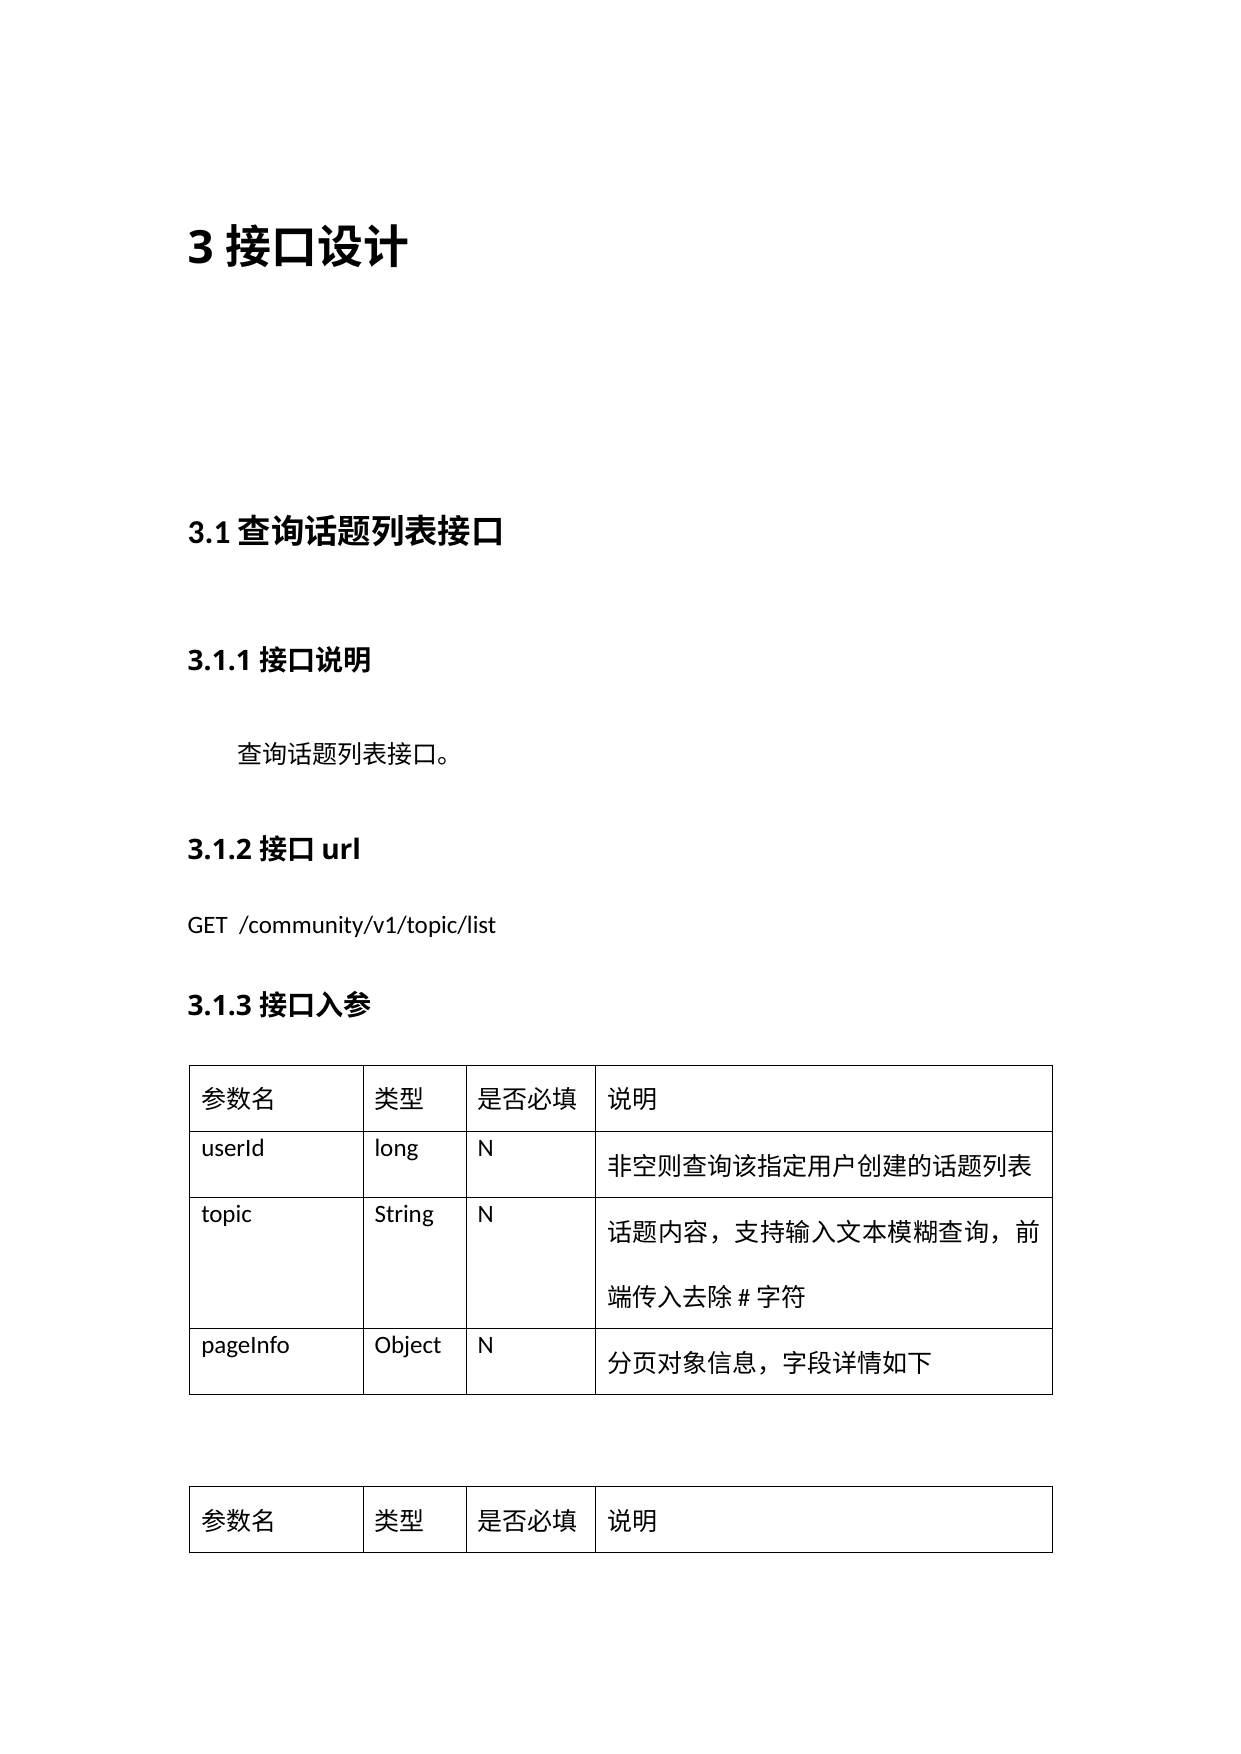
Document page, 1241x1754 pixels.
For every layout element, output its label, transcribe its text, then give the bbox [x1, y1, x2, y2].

table_header 类型 [364, 1487, 466, 1552]
table_cell pageInfo [190, 1329, 363, 1394]
table_cell String [364, 1198, 466, 1328]
table_header 说明 [596, 1487, 1052, 1552]
subtitle 接口设计 [187, 194, 1053, 292]
subtitle 3.1.3 接口入参 [187, 970, 1053, 1035]
subtitle 3.1.2 接口url [187, 814, 1053, 879]
table_cell 分页对象信息，字段详情如下 [596, 1329, 1052, 1394]
table_header 是否必填 [467, 1066, 595, 1131]
table_cell Object [364, 1329, 466, 1394]
subtitle 3.1.1 接口说明 [187, 626, 1053, 691]
table_header 说明 [596, 1066, 1052, 1131]
table_cell N [467, 1329, 595, 1394]
table_header 类型 [364, 1066, 466, 1131]
text GET /community/v1/topic/list [187, 909, 1053, 941]
table_cell userId [190, 1132, 363, 1197]
subtitle 查询话题列表接口 [187, 497, 1053, 562]
table_cell 非空则查询该指定用户创建的话题列表 [596, 1132, 1052, 1197]
table_header 参数名 [190, 1066, 363, 1131]
table_cell topic [190, 1198, 363, 1328]
table_cell 话题内容，支持输入文本模糊查询，前端传入去除 # 字符 [596, 1198, 1052, 1328]
text 查询话题列表接口。 [187, 720, 1053, 785]
table_cell N [467, 1198, 595, 1328]
table_header 参数名 [190, 1487, 363, 1552]
table_cell N [467, 1132, 595, 1197]
table_cell long [364, 1132, 466, 1197]
table_header 是否必填 [467, 1487, 595, 1552]
